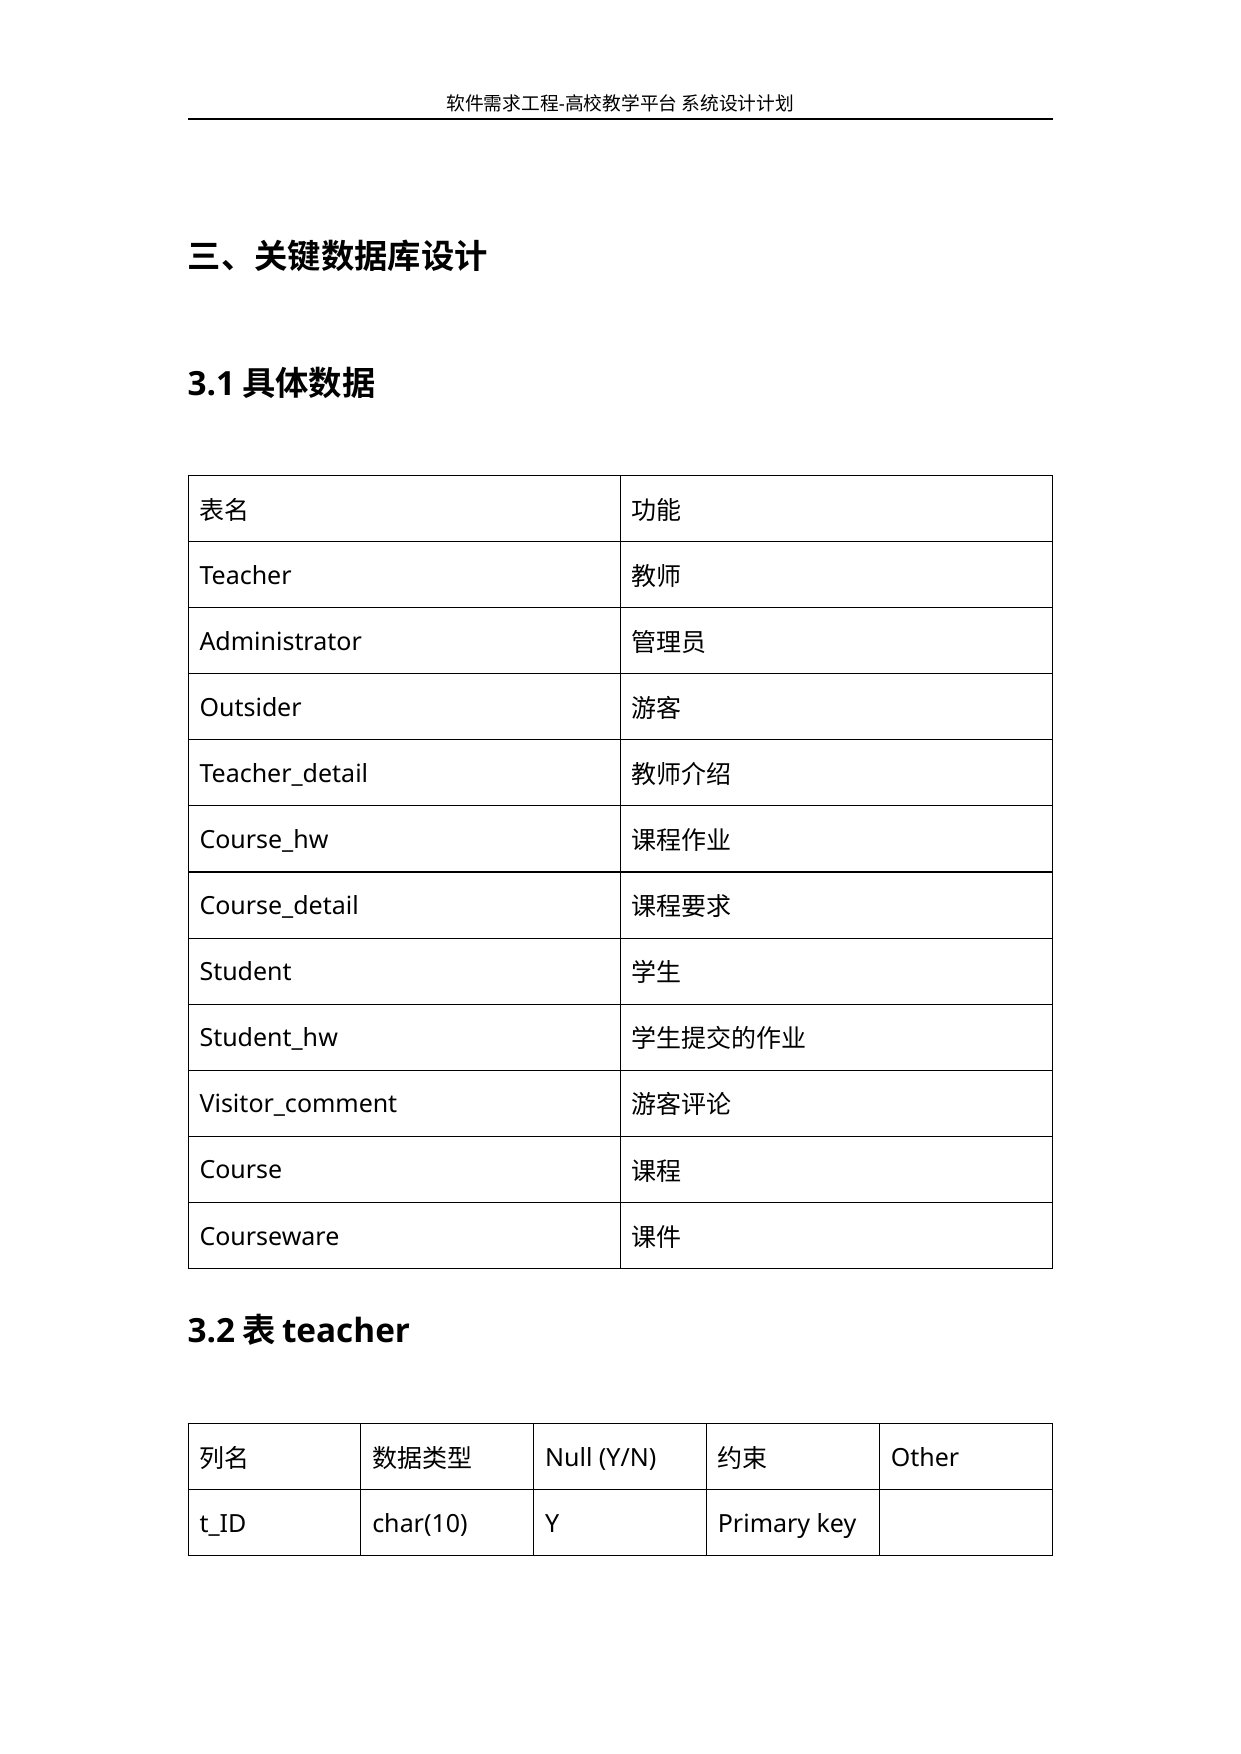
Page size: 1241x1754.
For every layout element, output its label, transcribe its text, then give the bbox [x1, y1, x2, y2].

table_header 数据类型 [361, 1424, 533, 1489]
subtitle 3.1具体数据 [187, 348, 1053, 413]
table_cell Y [534, 1490, 706, 1555]
table_cell Administrator [189, 608, 620, 673]
table_cell Visitor_comment [189, 1071, 620, 1136]
table_cell [880, 1490, 1052, 1555]
table_cell 学生提交的作业 [621, 1005, 1052, 1069]
table_cell 课件 [621, 1203, 1052, 1268]
table_header 约束 [707, 1424, 879, 1489]
table_cell Primary key [707, 1490, 879, 1555]
table_cell 管理员 [621, 608, 1052, 673]
table_header 列名 [189, 1424, 360, 1489]
table_cell Student_hw [189, 1005, 620, 1069]
table_cell 学生 [621, 939, 1052, 1003]
table_cell 课程要求 [621, 873, 1052, 937]
table_cell 游客评论 [621, 1071, 1052, 1136]
table_cell Student [189, 939, 620, 1003]
table_cell 课程 [621, 1137, 1052, 1202]
table_cell Course [189, 1137, 620, 1202]
table_cell 游客 [621, 674, 1052, 739]
table_cell Courseware [189, 1203, 620, 1268]
table_cell 教师 [621, 542, 1052, 607]
table_cell t_ID [189, 1490, 360, 1555]
subtitle 三、关键数据库设计 [187, 222, 1053, 287]
table_cell 课程作业 [621, 806, 1052, 871]
table_header 表名 [189, 476, 620, 541]
table_cell Course_detail [189, 873, 620, 937]
table_cell char(10) [361, 1490, 533, 1555]
table_cell Course_hw [189, 806, 620, 871]
table_cell Teacher_detail [189, 740, 620, 805]
table_header Null (Y/N) [534, 1424, 706, 1489]
table_cell Teacher [189, 542, 620, 607]
table_cell 教师介绍 [621, 740, 1052, 805]
subtitle 3.2表teacher [187, 1296, 1053, 1361]
table_header Other [880, 1424, 1052, 1489]
table_header 功能 [621, 476, 1052, 541]
table_cell Outsider [189, 674, 620, 739]
